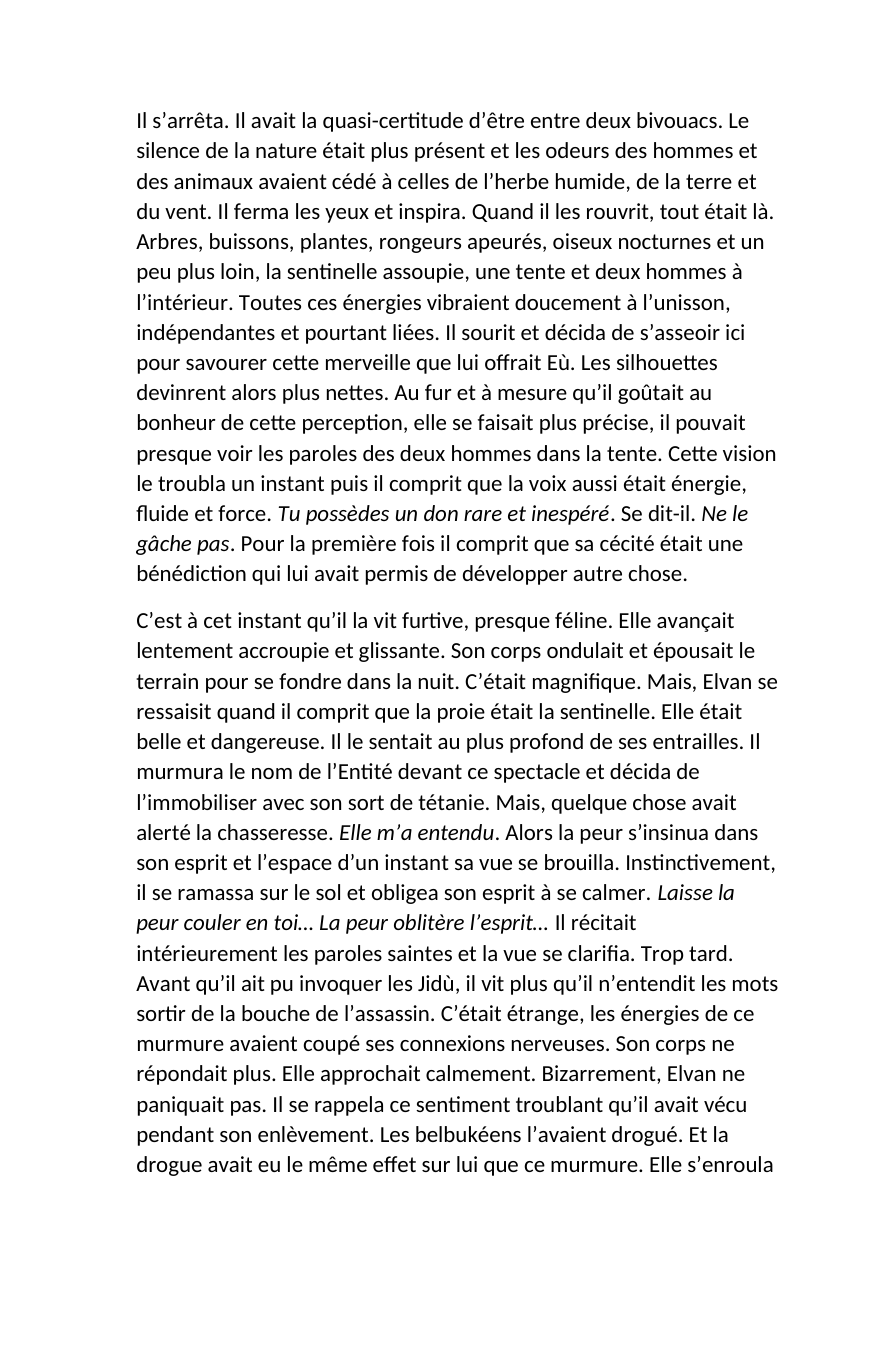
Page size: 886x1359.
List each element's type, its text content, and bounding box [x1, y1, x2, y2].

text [136, 606, 779, 1178]
text Il s’arrêta. Il avait la quasi-certitude d’être entre deux bivouacs. Le silence de la nature était plus présent et les odeurs des hommes et des animaux avaient cédé à celles de l’herbe humide, de la terre et du vent. Il ferma les yeux et inspira. Quand il les rouvrit, tout était là. Arbres, buissons, plantes, rongeurs apeurés, oiseux nocturnes et un peu plus loin, la sentinelle assoupie, une tente et deux hommes à l’intérieur. Toutes ces énergies vibraient doucement à l’unisson, indépendantes et pourtant liées. Il sourit et décida de s’asseoir ici pour savourer cette merveille que lui offrait Eù. Les silhouettes devinrent alors plus nettes. Au fur et à mesure qu’il goûtait au bonheur de cette perception, elle se faisait plus précise, il pouvait presque voir les paroles des deux hommes dans la tente. Cette vision le troubla un instant puis il comprit que la voix aussi était énergie, fluide et force. Tu possèdes un don rare et inespéré. Se dit-il. Ne le gâche pas. Pour la première fois il comprit que sa cécité était une bénédiction qui lui avait permis de développer autre chose. [136, 106, 779, 587]
